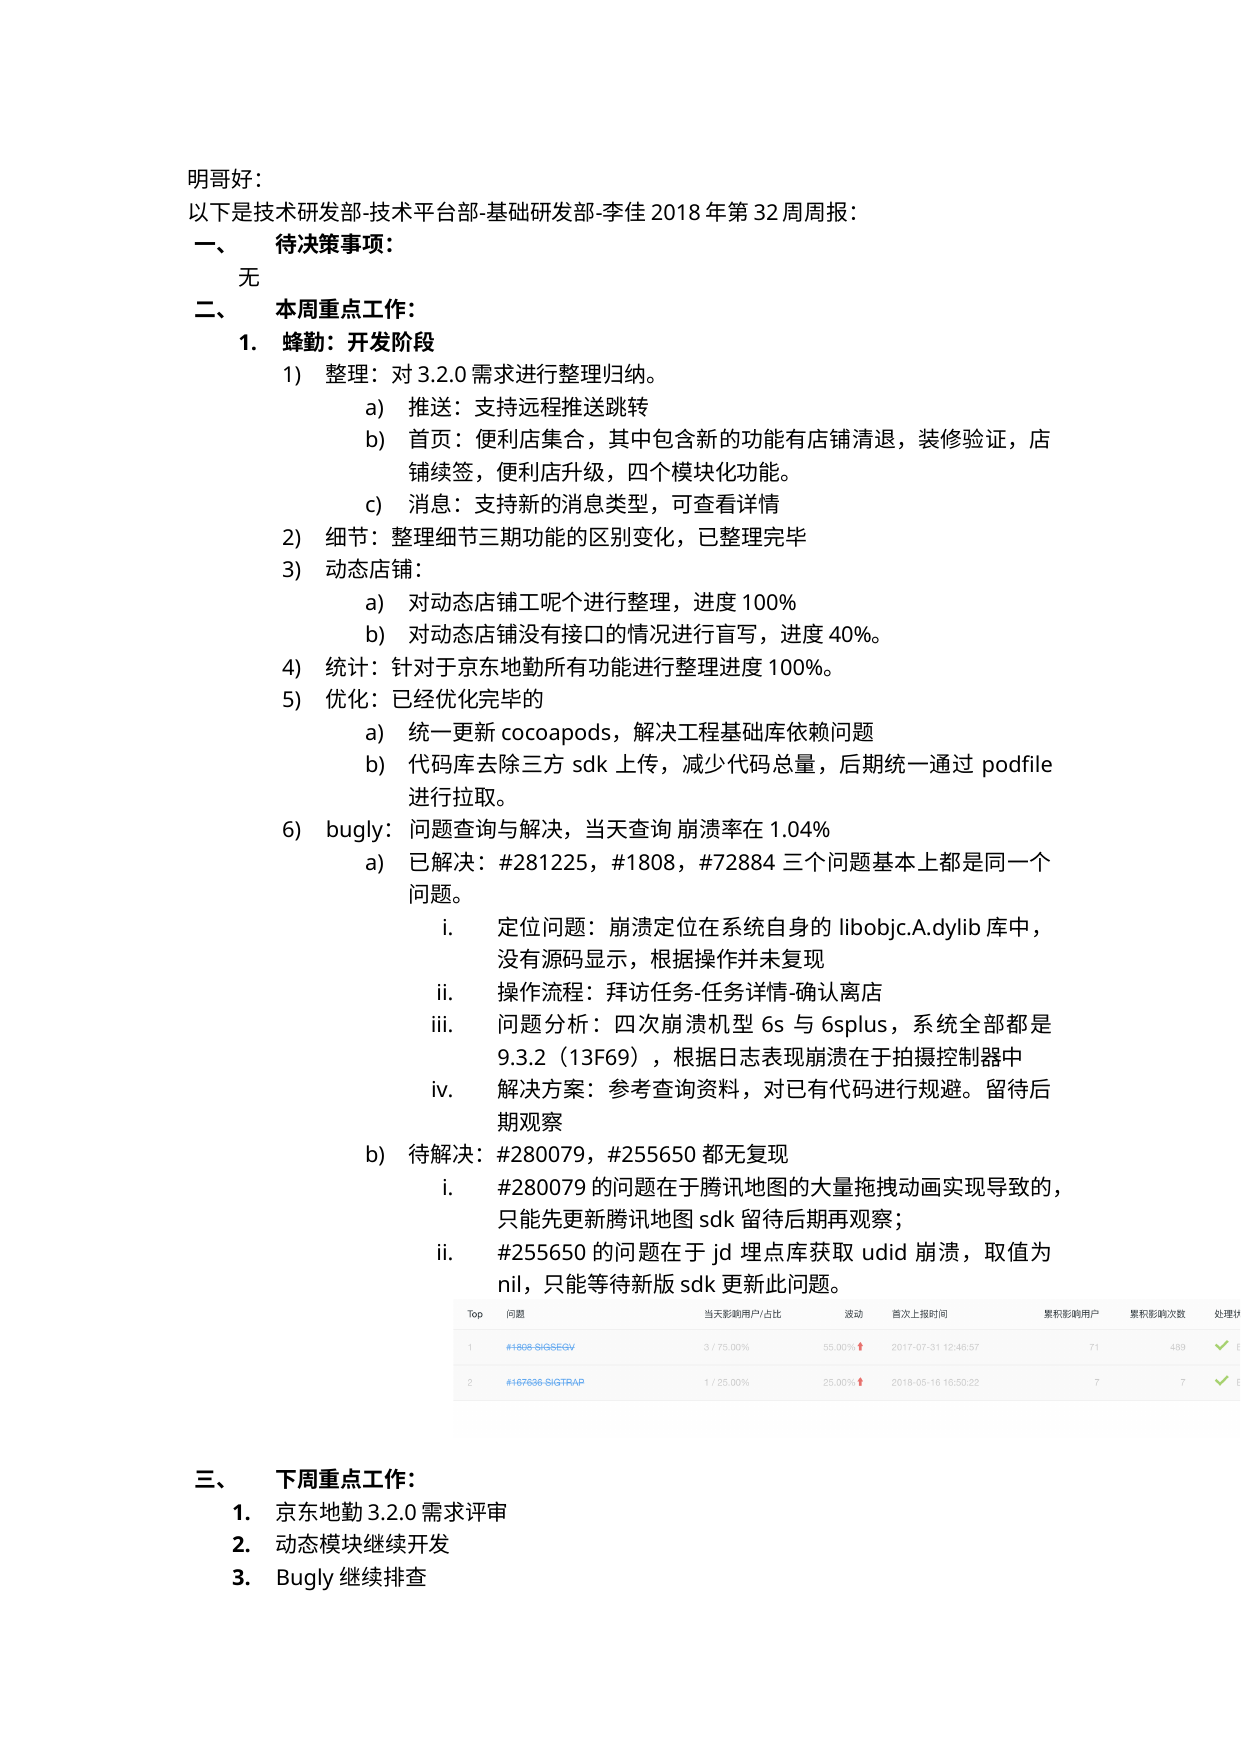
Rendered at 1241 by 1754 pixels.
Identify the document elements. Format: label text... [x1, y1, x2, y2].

list 问题分析：四次崩溃机型6s 与6splus，系统全部都是9.3.2（13F69），根据日志表现崩溃在于拍摄控制器中 [453, 1007, 1053, 1072]
list 对动态店铺工呢个进行整理，进度100% [365, 584, 1053, 617]
list 优化：已经优化完毕的 [282, 682, 1053, 714]
list 定位问题：崩溃定位在系统自身的 libobjc.A.dylib库中，没有源码显示，根据操作并未复现 [453, 909, 1053, 974]
list 消息：支持新的消息类型，可查看详情 [365, 487, 1053, 519]
list 细节：整理细节三期功能的区别变化，已整理完毕 [282, 519, 1053, 552]
text 明哥好： [187, 162, 1053, 194]
list #255650的问题在于 jd 埋点库获取 udid 崩溃，取值为 nil，只能等待新版 sdk 更新此问题。 [453, 1234, 1053, 1299]
list 本周重点工作： [194, 292, 1053, 324]
list 首页：便利店集合，其中包含新的功能有店铺清退，装修验证，店铺续签，便利店升级，四个模块化功能。 [365, 422, 1053, 487]
text 无 [238, 259, 1053, 292]
list Bugly 继续排查 [232, 1559, 1053, 1592]
list 统计：针对于京东地勤所有功能进行整理进度100%。 [282, 649, 1053, 682]
list 下周重点工作： [194, 1462, 1053, 1494]
list 对动态店铺没有接口的情况进行盲写，进度40%。 [365, 617, 1053, 649]
list 已解决：#281225，#1808，#72884 三个问题基本上都是同一个问题。 [365, 844, 1053, 909]
list 动态店铺： [282, 552, 1053, 584]
list 待决策事项： [194, 227, 1053, 259]
list 推送：支持远程推送跳转 [365, 389, 1053, 422]
list 操作流程：拜访任务-任务详情-确认离店 [453, 974, 1053, 1007]
list 统一更新 cocoapods，解决工程基础库依赖问题 [365, 714, 1053, 747]
list #280079的问题在于腾讯地图的大量拖拽动画实现导致的，只能先更新腾讯地图 sdk 留待后期再观察； [453, 1169, 1053, 1234]
list 代码库去除三方 sdk 上传，减少代码总量，后期统一通过 podfile 进行拉取。 [365, 747, 1053, 812]
text 以下是技术研发部-技术平台部-基础研发部-李佳2018年第32周周报： [187, 194, 1053, 227]
picture [453, 1299, 1241, 1438]
list 动态模块继续开发 [232, 1527, 1053, 1559]
list bugly： 问题查询与解决，当天查询 崩溃率在1.04% [282, 812, 1053, 844]
list 整理：对3.2.0需求进行整理归纳。 [282, 357, 1053, 389]
list 解决方案：参考查询资料，对已有代码进行规避。留待后期观察 [453, 1072, 1053, 1137]
list 待解决：#280079，#255650 都无复现 [365, 1137, 1053, 1169]
list 蜂勤：开发阶段 [238, 324, 1053, 357]
list 京东地勤3.2.0需求评审 [232, 1494, 1053, 1527]
